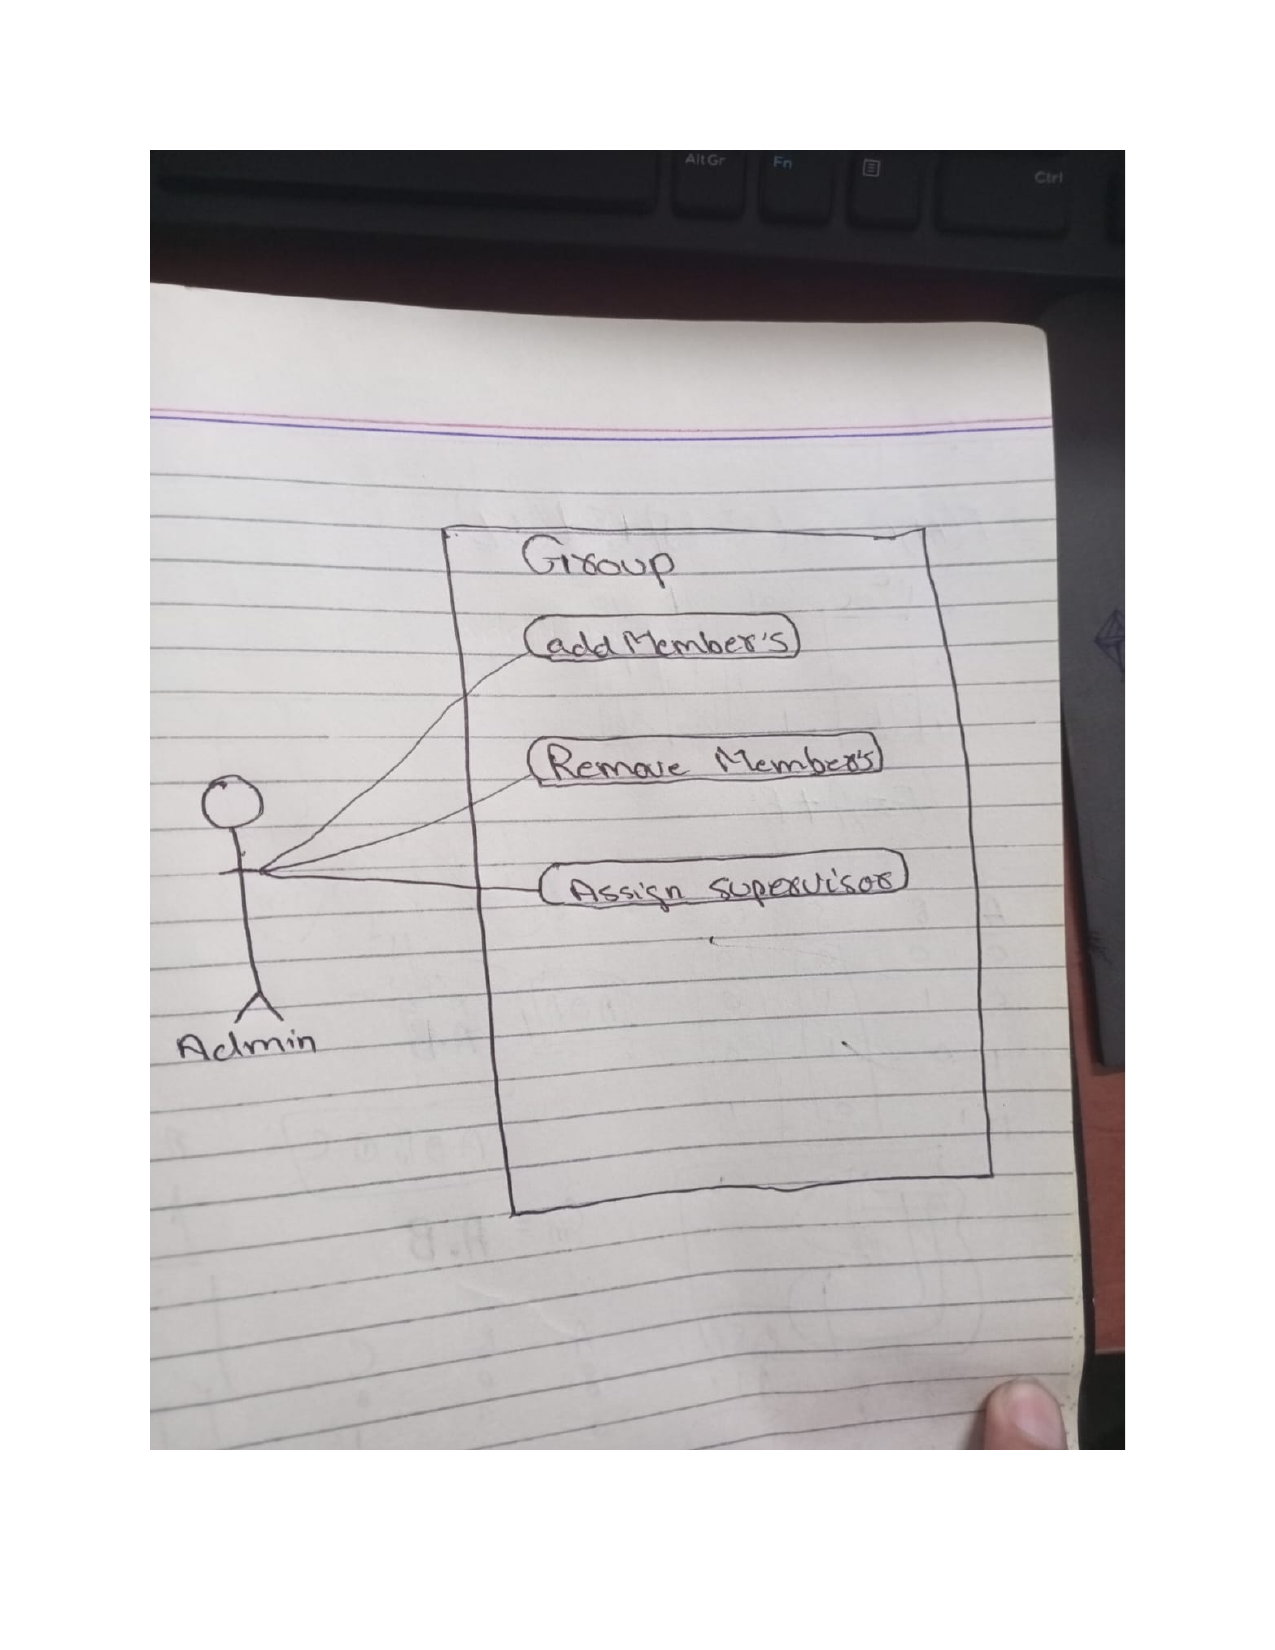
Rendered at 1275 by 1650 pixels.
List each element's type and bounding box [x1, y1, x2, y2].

picture [150, 150, 1125, 1450]
